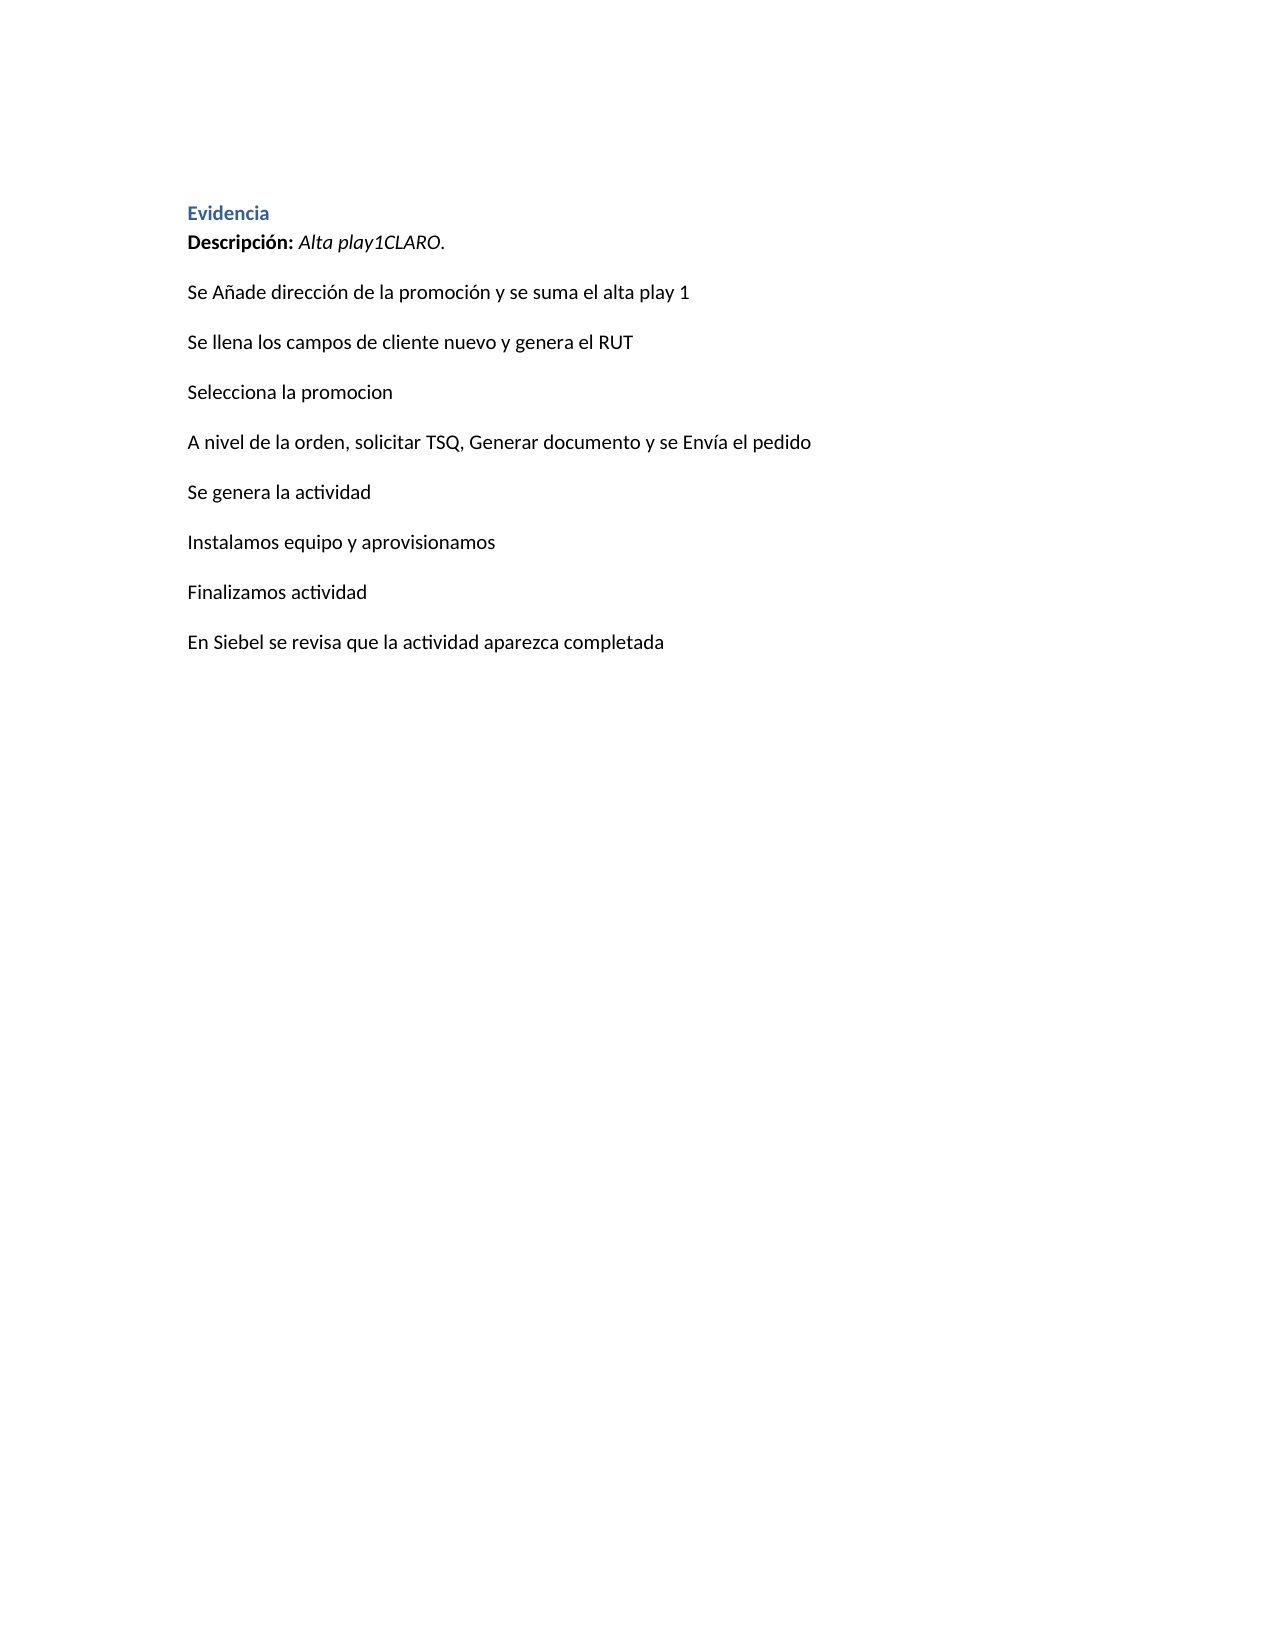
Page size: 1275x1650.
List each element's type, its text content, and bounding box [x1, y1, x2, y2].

subtitle Evidencia [187, 200, 1087, 225]
text Se llena los campos de cliente nuevo y genera el RUT [187, 329, 1087, 354]
text Instalamos equipo y aprovisionamos [187, 529, 1087, 554]
text Se genera la actividad [187, 479, 1087, 504]
text Finalizamos actividad [187, 579, 1087, 604]
text Descripción: Alta play1CLARO. [187, 229, 1087, 254]
text Selecciona la promocion [187, 379, 1087, 404]
text En Siebel se revisa que la actividad aparezca completada [187, 629, 1087, 654]
text Se Añade dirección de la promoción y se suma el alta play 1 [187, 279, 1087, 304]
text A nivel de la orden, solicitar TSQ, Generar documento y se Envía el pedido [187, 429, 1087, 454]
